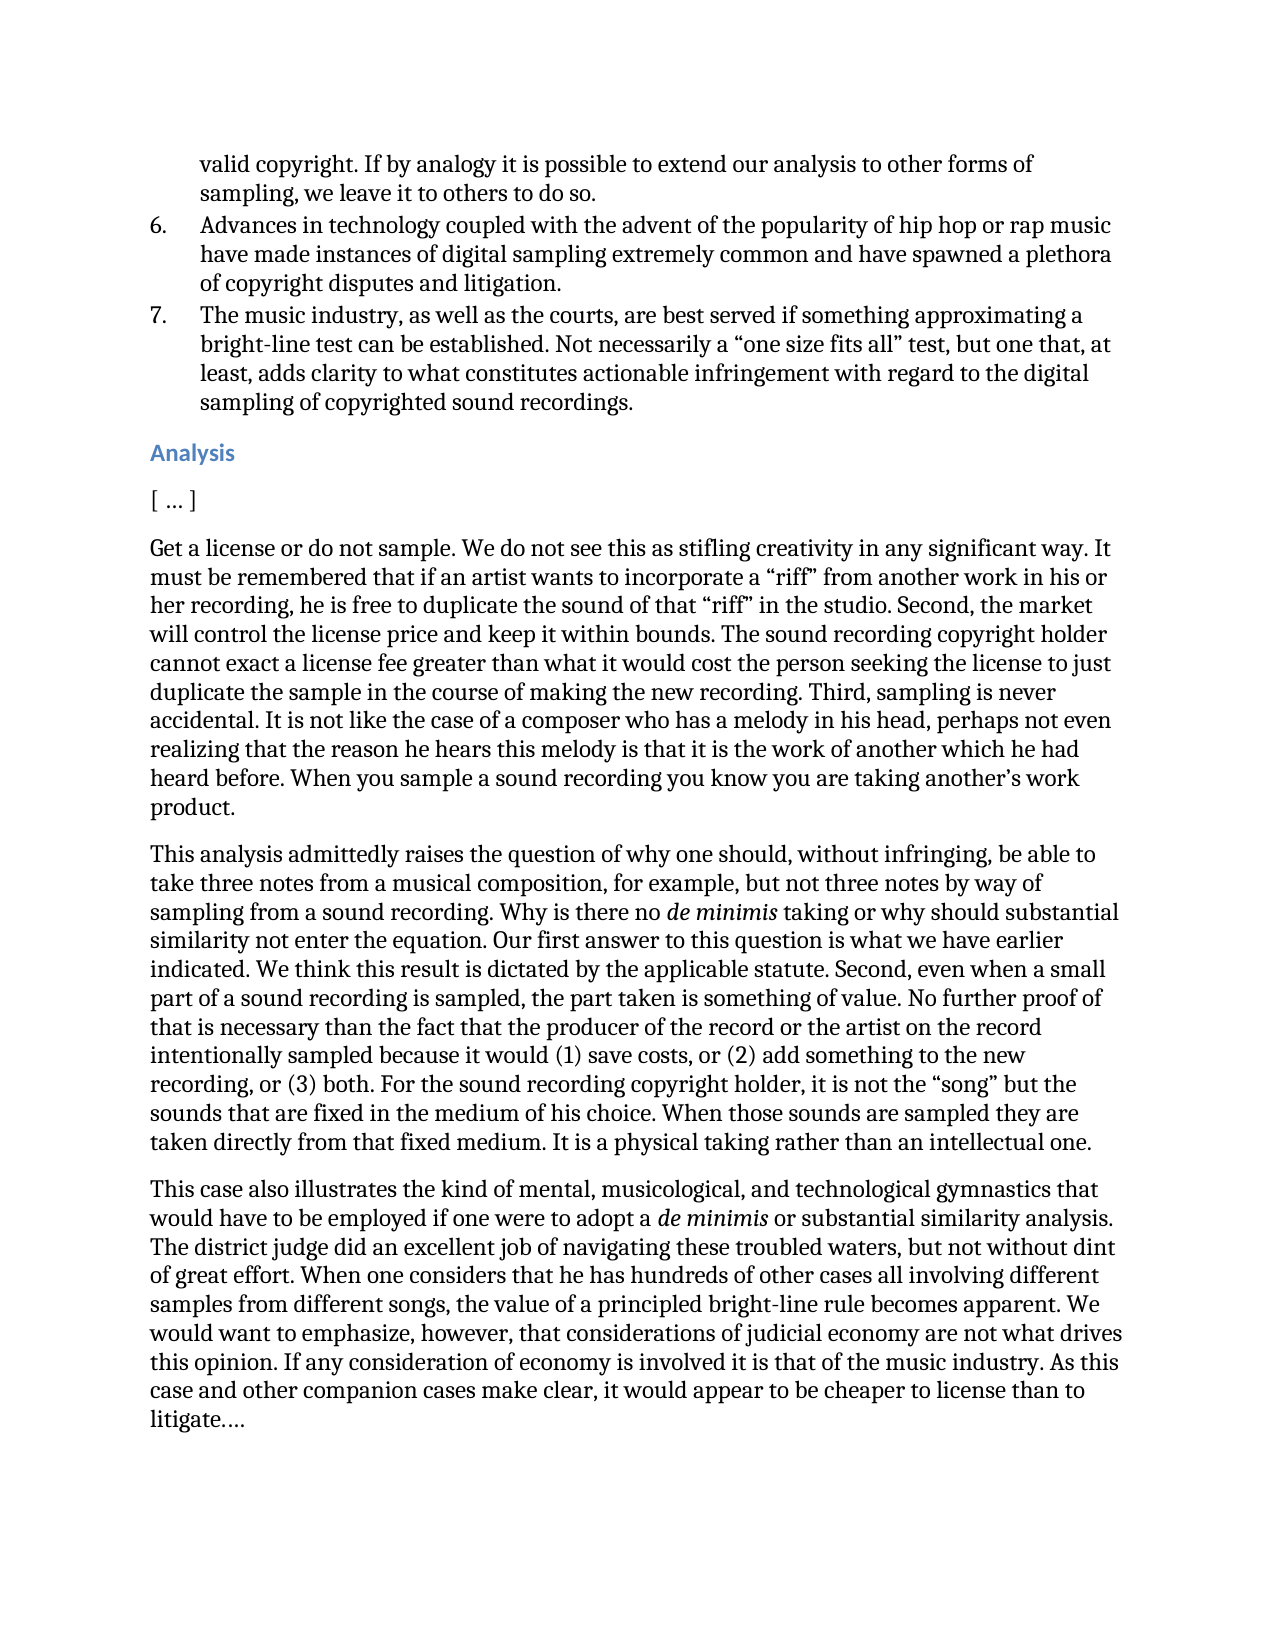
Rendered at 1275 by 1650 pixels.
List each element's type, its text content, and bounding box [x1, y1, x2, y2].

list The music industry, as well as the courts, are best served if something approximating a bright-line test can be established. Not necessarily a “one size fits all” test, but one that, at least, adds clarity to what constitutes actionable infringement with regard to the digital sampling of copyrighted sound recordings. [150, 301, 1125, 416]
text [ … ] [150, 486, 1125, 515]
subtitle Analysis [150, 437, 1125, 468]
text Get a license or do not sample. We do not see this as stifling creativity in any significant way. It must be remembered that if an artist wants to incorporate a “riff” from another work in his or her recording, he is free to duplicate the sound of that “riff” in the studio. Second, the market will control the license price and keep it within bounds. The sound recording copyright holder cannot exact a license fee greater than what it would cost the person seeking the license to just duplicate the sample in the course of making the new recording. Third, sampling is never accidental. It is not like the case of a composer who has a melody in his head, perhaps not even realizing that the reason he hears this melody is that it is the work of another which he had heard before. When you sample a sound recording you know you are taking another’s work product. [150, 534, 1125, 821]
list Advances in technology coupled with the advent of the popularity of hip hop or rap music have made instances of digital sampling extremely common and have spawned a plethora of copyright disputes and litigation. [150, 211, 1125, 297]
text This case also illustrates the kind of mental, musicological, and technological gymnastics that would have to be employed if one were to adopt a de minimis or substantial similarity analysis. The district judge did an excellent job of navigating these troubled waters, but not without dint of great effort. When one considers that he has hundreds of other cases all involving different samples from different songs, the value of a principled bright-line rule becomes apparent. We would want to emphasize, however, that considerations of judicial economy are not what drives this opinion. If any consideration of economy is involved it is that of the music industry. As this case and other companion cases make clear, it would appear to be cheaper to license than to litigate.… [150, 1175, 1125, 1434]
text This analysis admittedly raises the question of why one should, without infringing, be able to take three notes from a musical composition, for example, but not three notes by way of sampling from a sound recording. Why is there no de minimis taking or why should substantial similarity not enter the equation. Our first answer to this question is what we have earlier indicated. We think this result is dictated by the applicable statute. Second, even when a small part of a sound recording is sampled, the part taken is something of value. No further proof of that is necessary than the fact that the producer of the record or the artist on the record intentionally sampled because it would (1) save costs, or (2) add something to the new recording, or (3) both. For the sound recording copyright holder, it is not the “song” but the sounds that are fixed in the medium of his choice. When those sounds are sampled they are taken directly from that fixed medium. It is a physical taking rather than an intellectual one. [150, 840, 1125, 1156]
